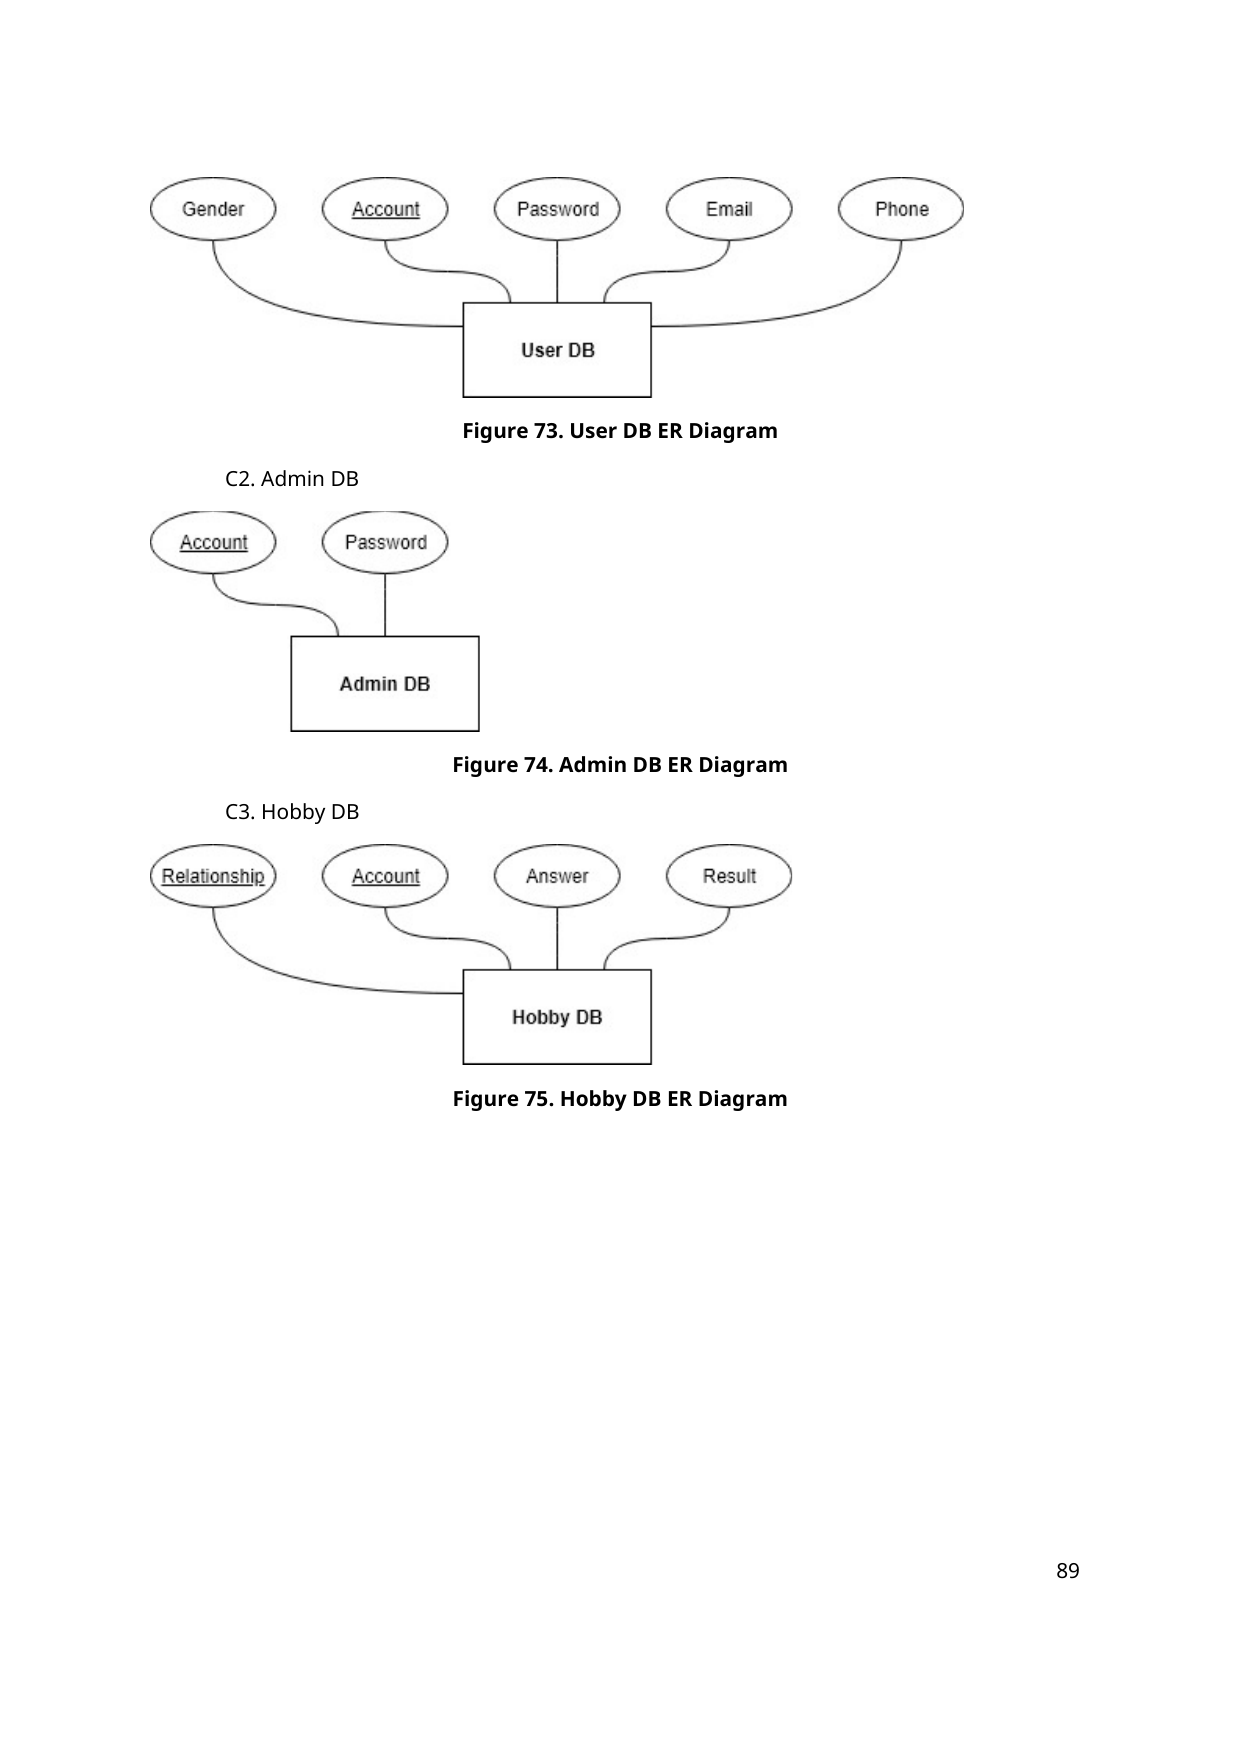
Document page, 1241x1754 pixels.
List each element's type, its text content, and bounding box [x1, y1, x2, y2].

text C3. Hobby DB [150, 797, 1090, 826]
picture [150, 177, 964, 398]
picture [150, 511, 480, 732]
text C2. Admin DB [150, 464, 1090, 492]
picture [150, 844, 793, 1065]
